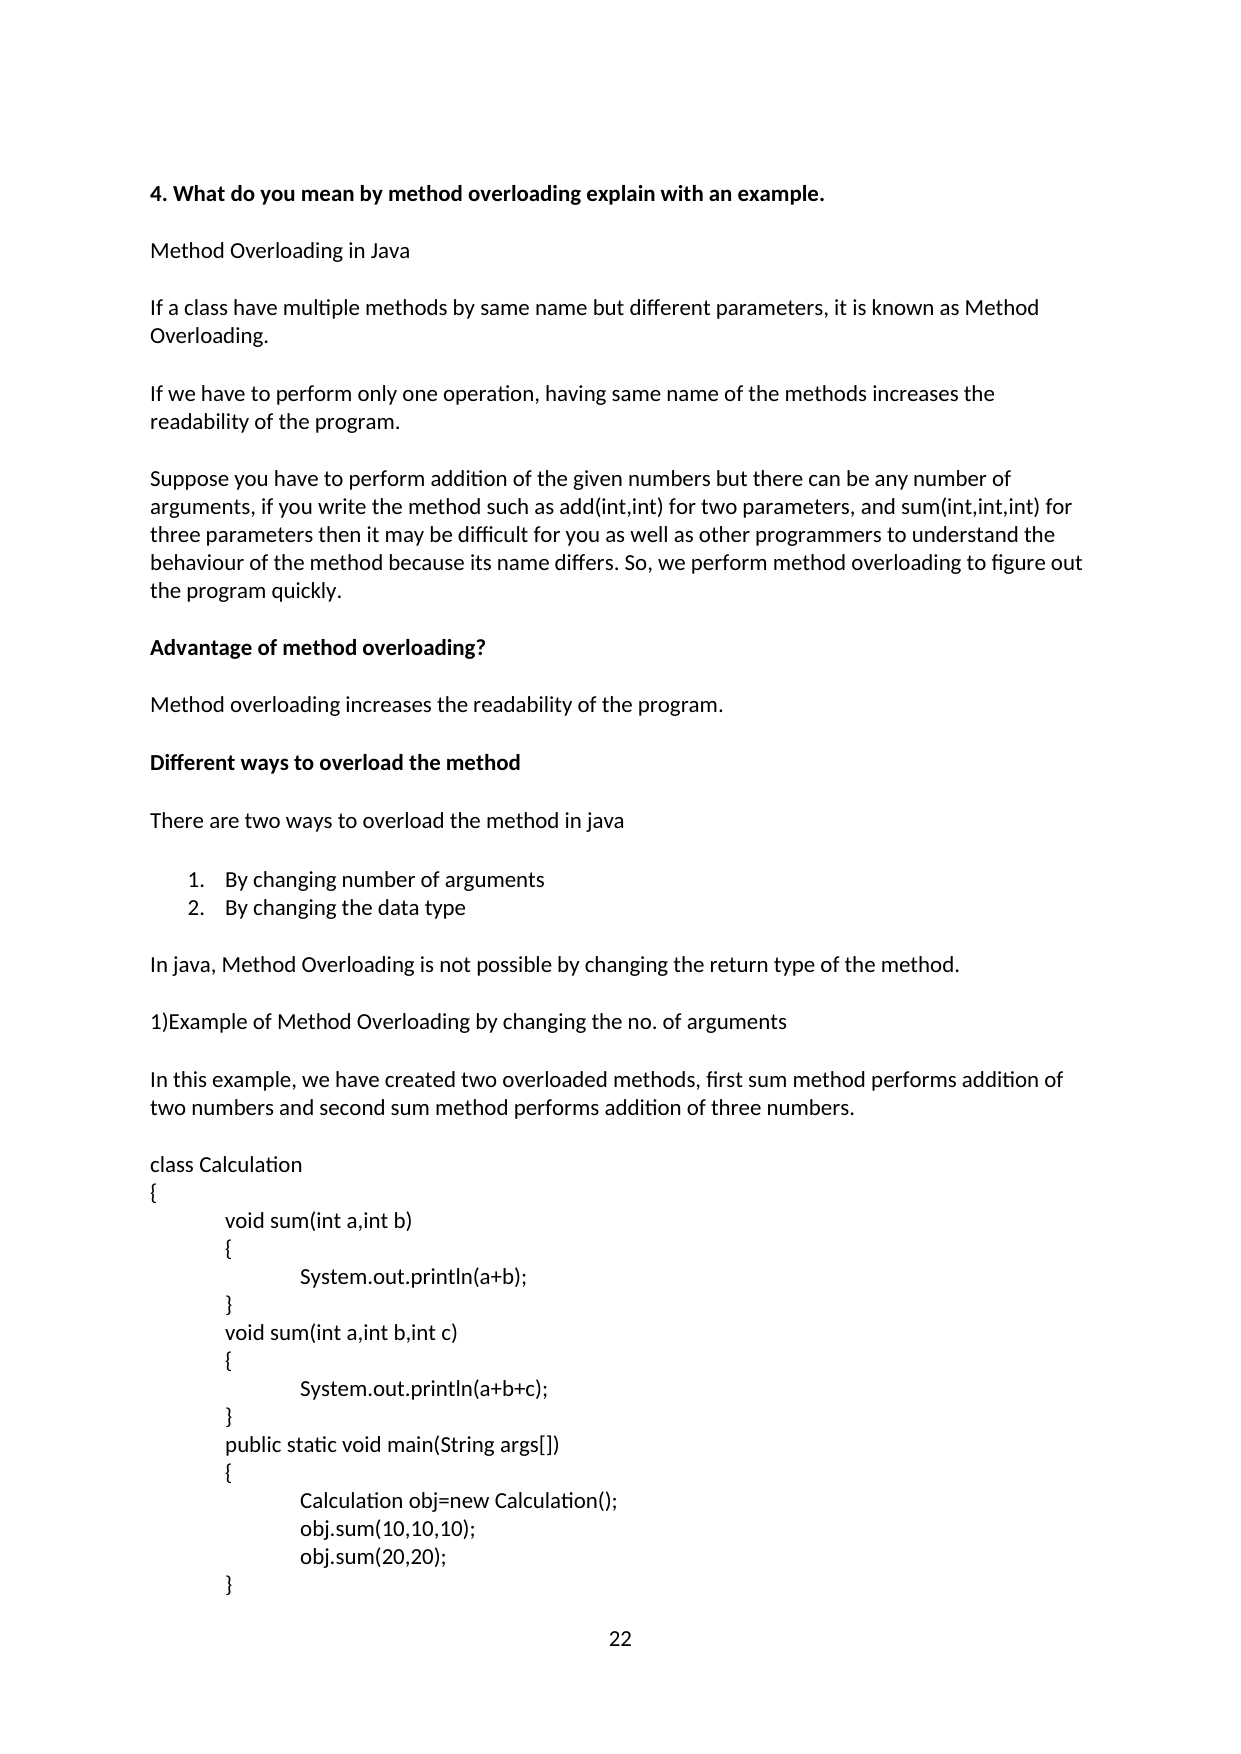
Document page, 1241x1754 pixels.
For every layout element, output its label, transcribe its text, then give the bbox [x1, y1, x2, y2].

text Different ways to overload the method [150, 748, 1090, 776]
list By changing number of arguments [187, 865, 1090, 893]
text Method Overloading in Java [150, 236, 1090, 264]
text In this example, we have created two overloaded methods, first sum method performs addition of two numbers and second sum method performs addition of three numbers. [150, 1065, 1090, 1121]
text If a class have multiple methods by same name but different parameters, it is known as Method Overloading. [150, 293, 1090, 349]
text 4. What do you mean by method overloading explain with an example. [150, 179, 1090, 207]
text If we have to perform only one operation, having same name of the methods increases the readability of the program. [150, 379, 1090, 435]
text obj.sum(20,20); [225, 1542, 1090, 1570]
text class Calculation [150, 1150, 1090, 1178]
text { [150, 1178, 1090, 1206]
text } [150, 1402, 1090, 1430]
text obj.sum(10,10,10); [225, 1514, 1090, 1542]
text 1)Example of Method Overloading by changing the no. of arguments [150, 1007, 1090, 1036]
text void sum(int a,int b) [150, 1206, 1090, 1234]
text System.out.println(a+b); [225, 1262, 1090, 1290]
text Suppose you have to perform addition of the given numbers but there can be any number of arguments, if you write the method such as add(int,int) for two parameters, and sum(int,int,int) for three parameters then it may be difficult for you as well as other programmers to understand the behaviour of the method because its name differs. So, we perform method overloading to figure out the program quickly. [150, 464, 1090, 604]
text } [150, 1290, 1090, 1318]
text In java, Method Overloading is not possible by changing the return type of the method. [150, 950, 1090, 978]
text public static void main(String args[]) [150, 1430, 1090, 1458]
text } [150, 1570, 1090, 1598]
list By changing the data type [187, 893, 1090, 921]
text void sum(int a,int b,int c) [150, 1318, 1090, 1346]
text { [150, 1458, 1090, 1486]
text { [150, 1346, 1090, 1374]
text System.out.println(a+b+c); [225, 1374, 1090, 1402]
text Method overloading increases the readability of the program. [150, 690, 1090, 718]
text Advantage of method overloading? [150, 633, 1090, 661]
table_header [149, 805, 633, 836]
text { [150, 1234, 1090, 1262]
text Calculation obj=new Calculation(); [225, 1486, 1090, 1514]
